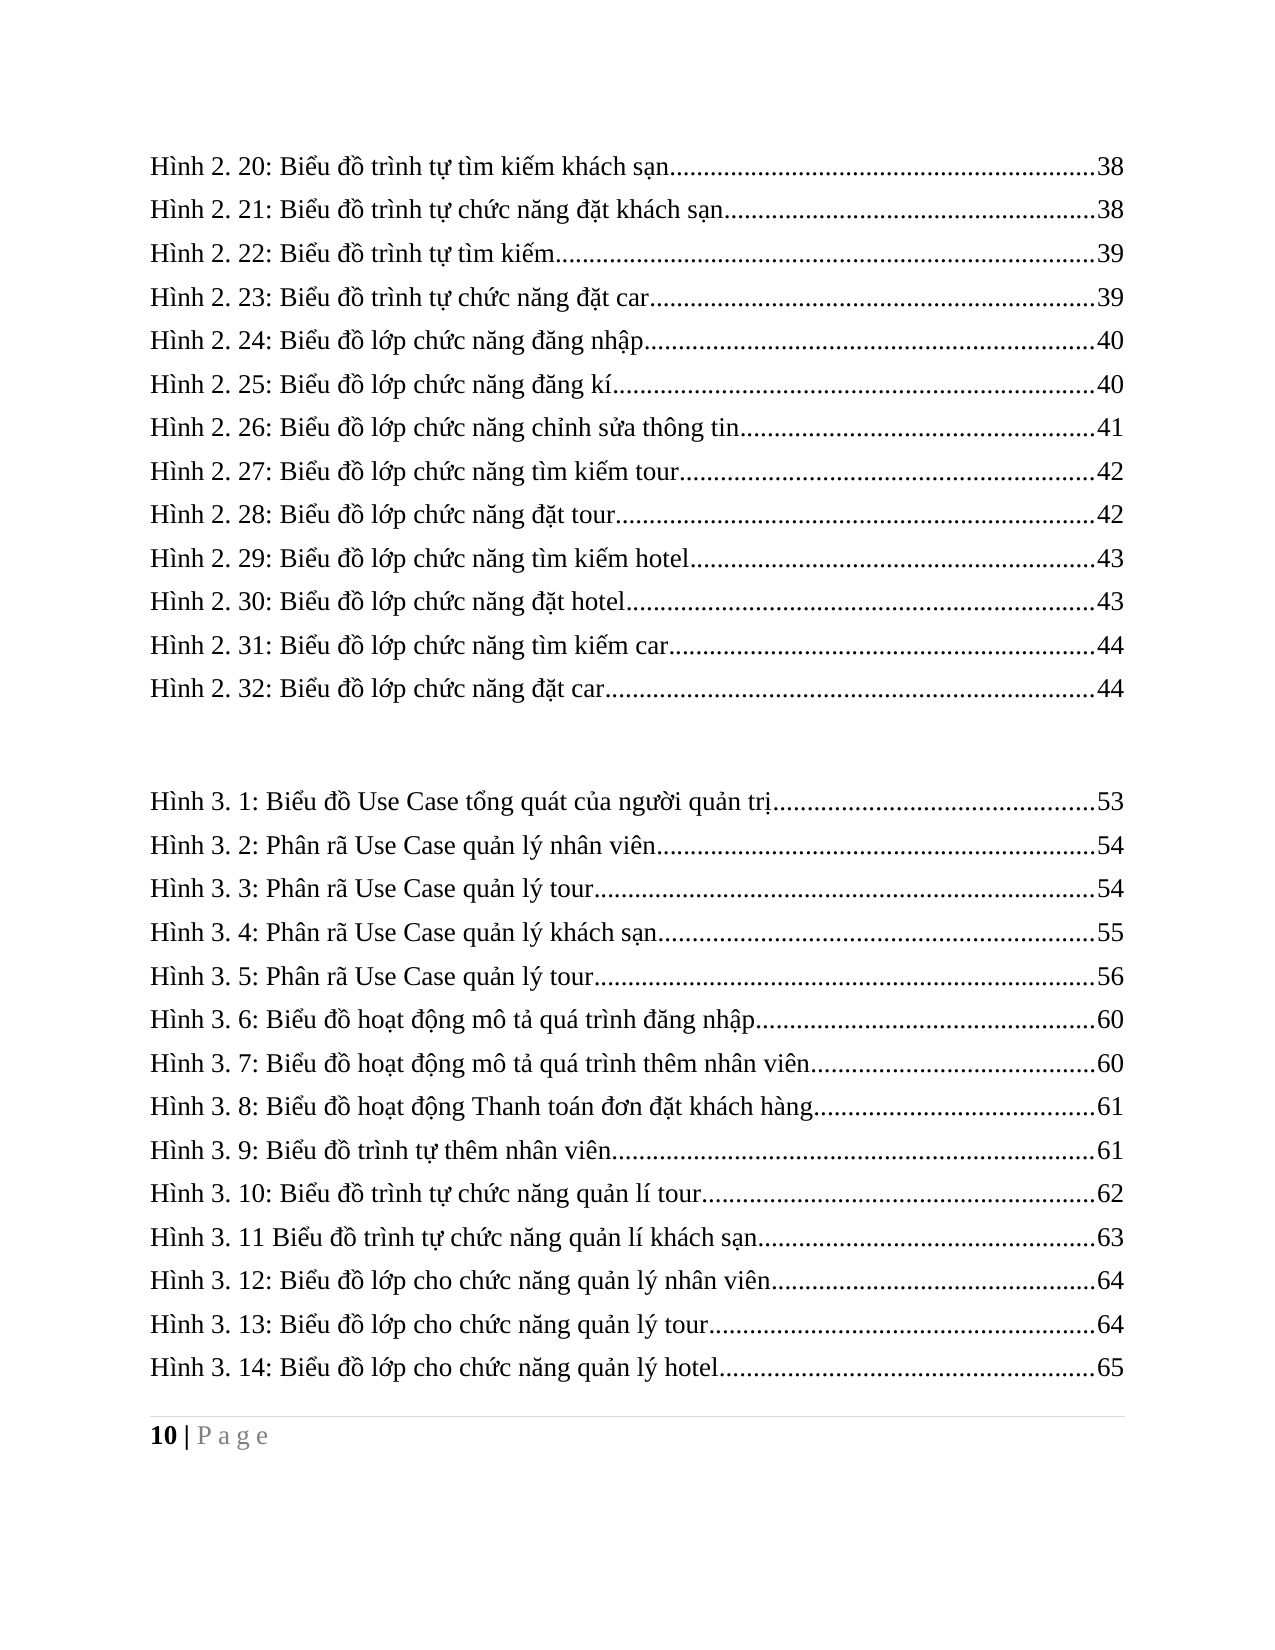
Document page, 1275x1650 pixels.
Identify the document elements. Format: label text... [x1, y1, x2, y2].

text Hình 3. 13: Biểu đồ lớp cho chức năng quản lý tour 64 [150, 1308, 1125, 1339]
text Hình 2. 27: Biểu đồ lớp chức năng tìm kiếm tour 42 [150, 455, 1125, 486]
text Hình 3. 4: Phân rã Use Case quản lý khách sạn 55 [150, 916, 1125, 947]
text Hình 3. 9: Biểu đồ trình tự thêm nhân viên 61 [150, 1134, 1125, 1165]
text Hình 3. 3: Phân rã Use Case quản lý tour 54 [150, 873, 1125, 904]
text Hình 2. 32: Biểu đồ lớp chức năng đặt car 44 [150, 672, 1125, 704]
text Hình 2. 26: Biểu đồ lớp chức năng chỉnh sửa thông tin 41 [150, 411, 1125, 442]
text Hình 3. 5: Phân rã Use Case quản lý tour 56 [150, 960, 1125, 991]
text Hình 2. 20: Biểu đồ trình tự tìm kiếm khách sạn 38 [150, 150, 1125, 181]
text Hình 3. 2: Phân rã Use Case quản lý nhân viên 54 [150, 829, 1125, 860]
text Hình 2. 25: Biểu đồ lớp chức năng đăng kí 40 [150, 368, 1125, 399]
text Hình 2. 31: Biểu đồ lớp chức năng tìm kiếm car 44 [150, 629, 1125, 660]
text Hình 3. 11 Biểu đồ trình tự chức năng quản lí khách sạn 63 [150, 1221, 1125, 1252]
text Hình 2. 24: Biểu đồ lớp chức năng đăng nhập 40 [150, 324, 1125, 355]
text Hình 3. 6: Biểu đồ hoạt động mô tả quá trình đăng nhập 60 [150, 1003, 1125, 1034]
text Hình 3. 10: Biểu đồ trình tự chức năng quản lí tour 62 [150, 1177, 1125, 1208]
text Hình 3. 8: Biểu đồ hoạt động Thanh toán đơn đặt khách hàng 61 [150, 1090, 1125, 1121]
text Hình 2. 28: Biểu đồ lớp chức năng đặt tour 42 [150, 498, 1125, 529]
text Hình 3. 14: Biểu đồ lớp cho chức năng quản lý hotel 65 [150, 1352, 1125, 1383]
text Hình 2. 23: Biểu đồ trình tự chức năng đặt car 39 [150, 281, 1125, 312]
text Hình 2. 30: Biểu đồ lớp chức năng đặt hotel 43 [150, 585, 1125, 617]
text Hình 3. 7: Biểu đồ hoạt động mô tả quá trình thêm nhân viên 60 [150, 1047, 1125, 1078]
text Hình 2. 21: Biểu đồ trình tự chức năng đặt khách sạn 38 [150, 193, 1125, 225]
text Hình 3. 1: Biểu đồ Use Case tổng quát của người quản trị 53 [150, 786, 1125, 817]
text Hình 2. 22: Biểu đồ trình tự tìm kiếm 39 [150, 237, 1125, 268]
text Hình 2. 29: Biểu đồ lớp chức năng tìm kiếm hotel 43 [150, 542, 1125, 573]
text Hình 3. 12: Biểu đồ lớp cho chức năng quản lý nhân viên 64 [150, 1264, 1125, 1296]
